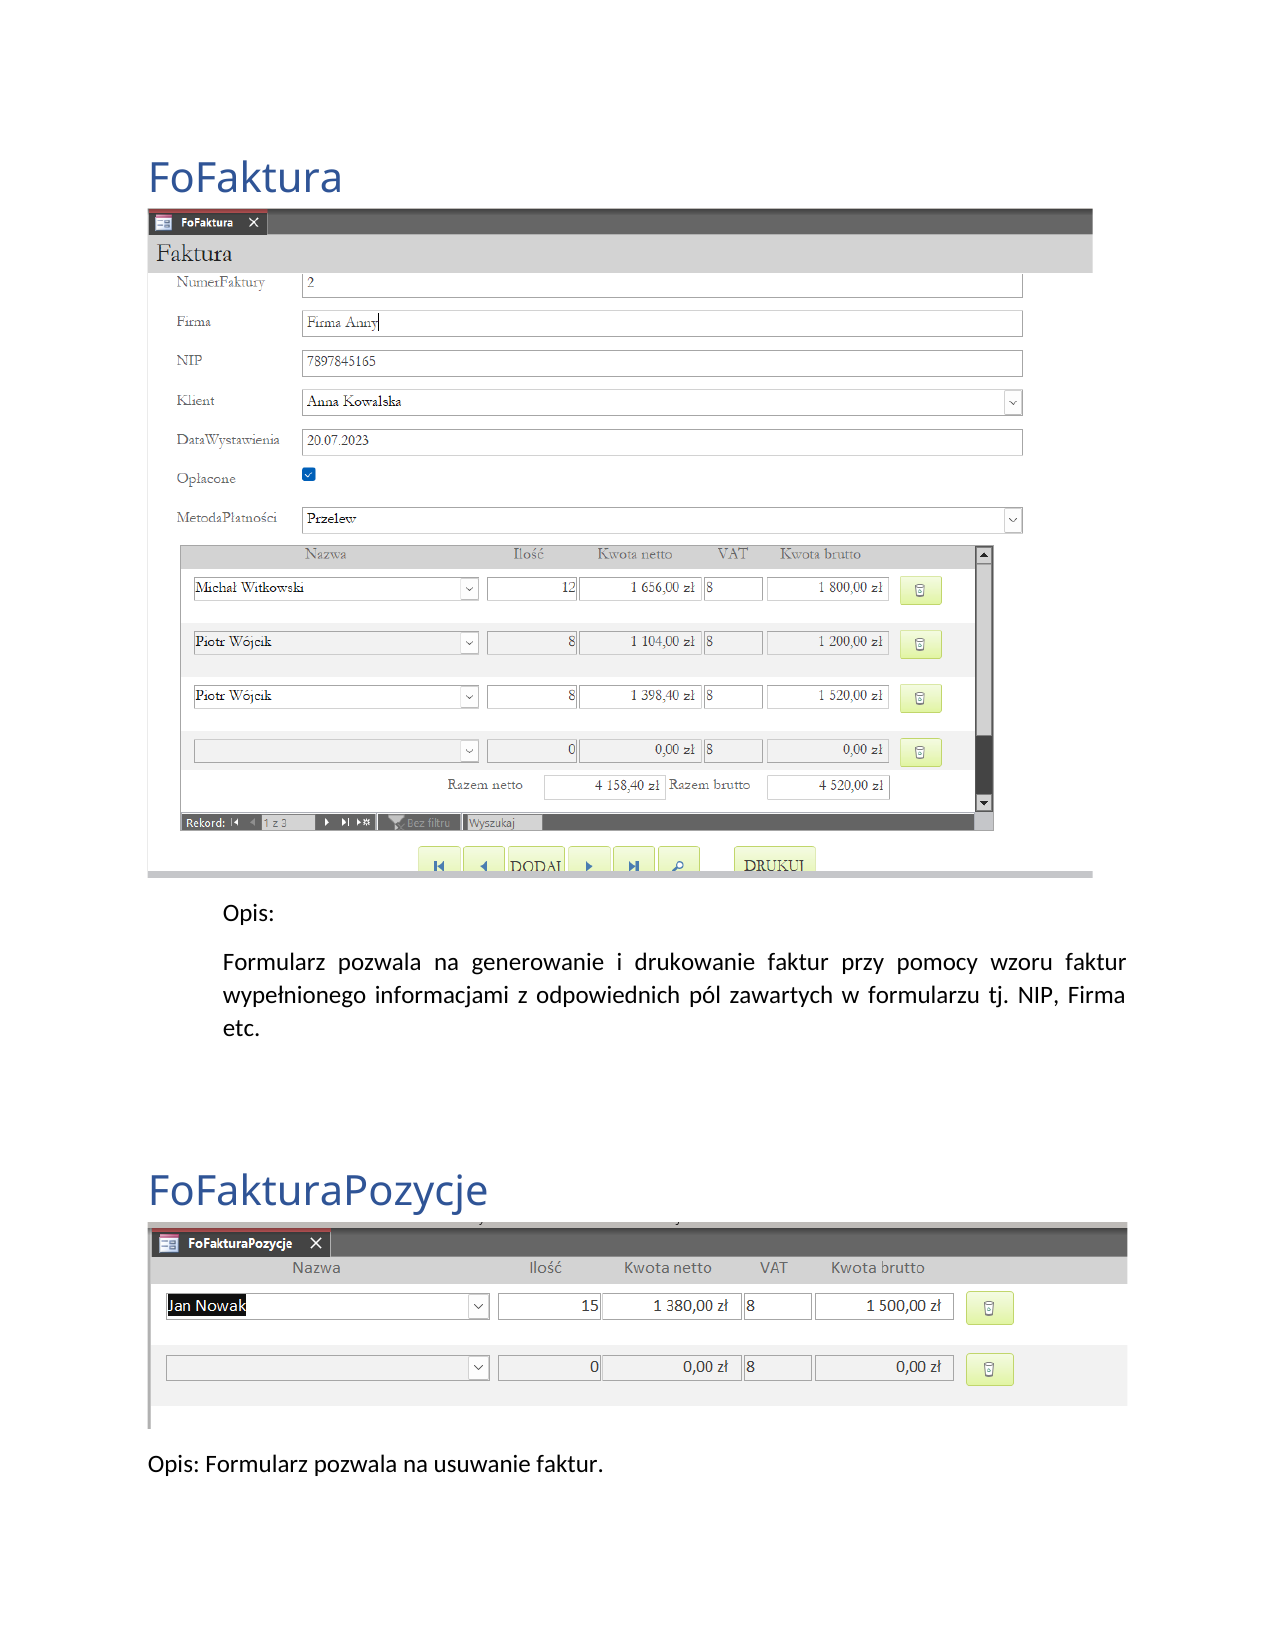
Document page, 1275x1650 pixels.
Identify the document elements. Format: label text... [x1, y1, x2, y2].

subtitle FoFakturaPozycje [148, 1161, 1127, 1218]
subtitle FoFaktura [148, 148, 1127, 204]
picture [147, 208, 1093, 878]
text Formularz pozwala na generowanie i drukowanie faktur przy pomocy wzoru faktur wypełnionego informacjami z odpowiednich pól zawartych w formularzu tj. NIP, Firma etc. [223, 946, 1127, 1043]
picture [147, 1222, 1128, 1429]
list Opis: [223, 897, 1127, 927]
text Opis: Formularz pozwala na usuwanie faktur. [148, 1448, 1127, 1478]
